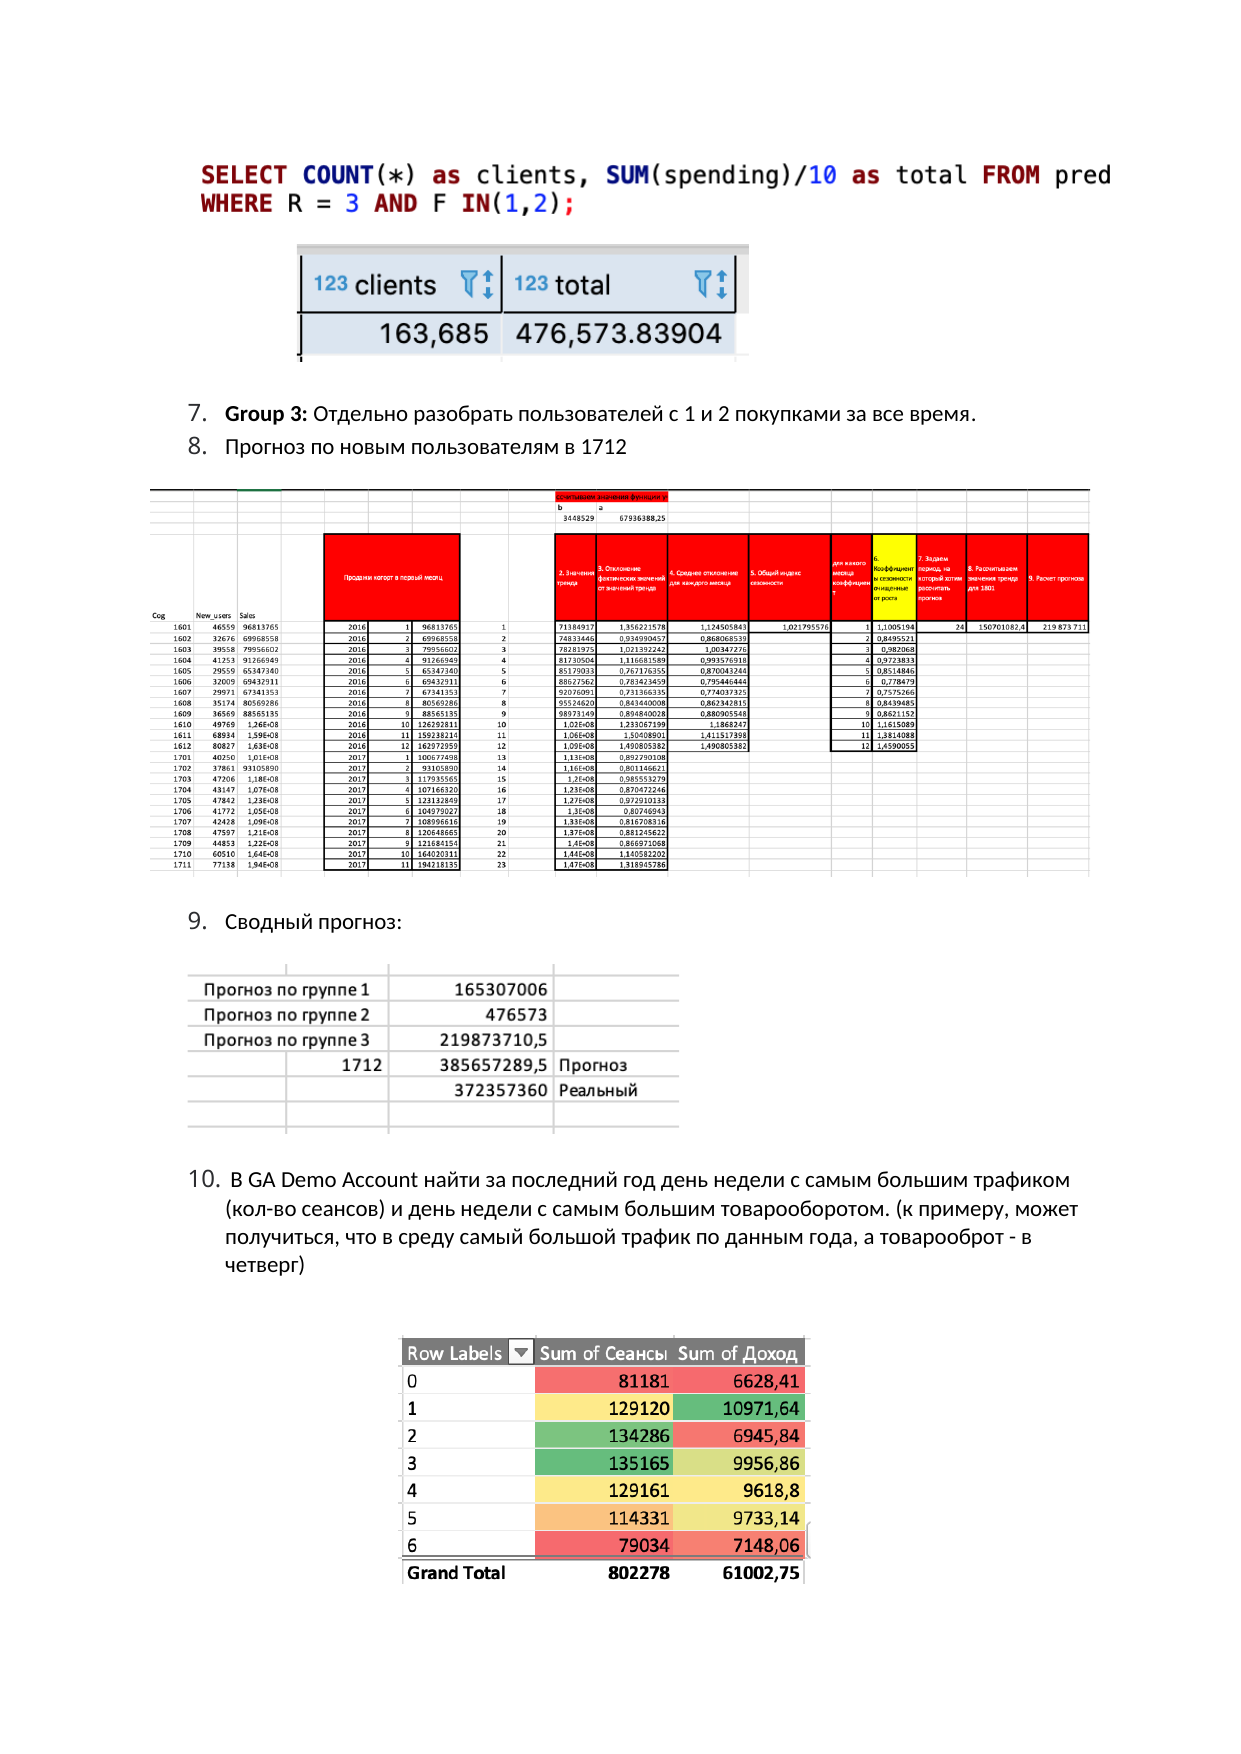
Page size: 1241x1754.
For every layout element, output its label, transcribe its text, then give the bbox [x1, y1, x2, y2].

list Прогноз по новым пользователям в 1712 [187, 429, 1090, 461]
picture [398, 1335, 811, 1584]
list Group 3: Отдельно разобрать пользователей с 1 и 2 покупками за все время. [187, 396, 1090, 429]
picture [296, 244, 749, 362]
list Сводный прогноз: [187, 904, 1090, 937]
picture [150, 489, 1091, 877]
picture [187, 150, 1128, 228]
picture [187, 964, 680, 1134]
list В GA Demo Account найти за последний год день недели с самым большим трафиком (кол-во сеансов) и день недели с самым большим товарооборотом. (к примеру, может получиться, что в среду самый большой трафик по данным года, а товарооброт - в четверг) [187, 1162, 1090, 1278]
